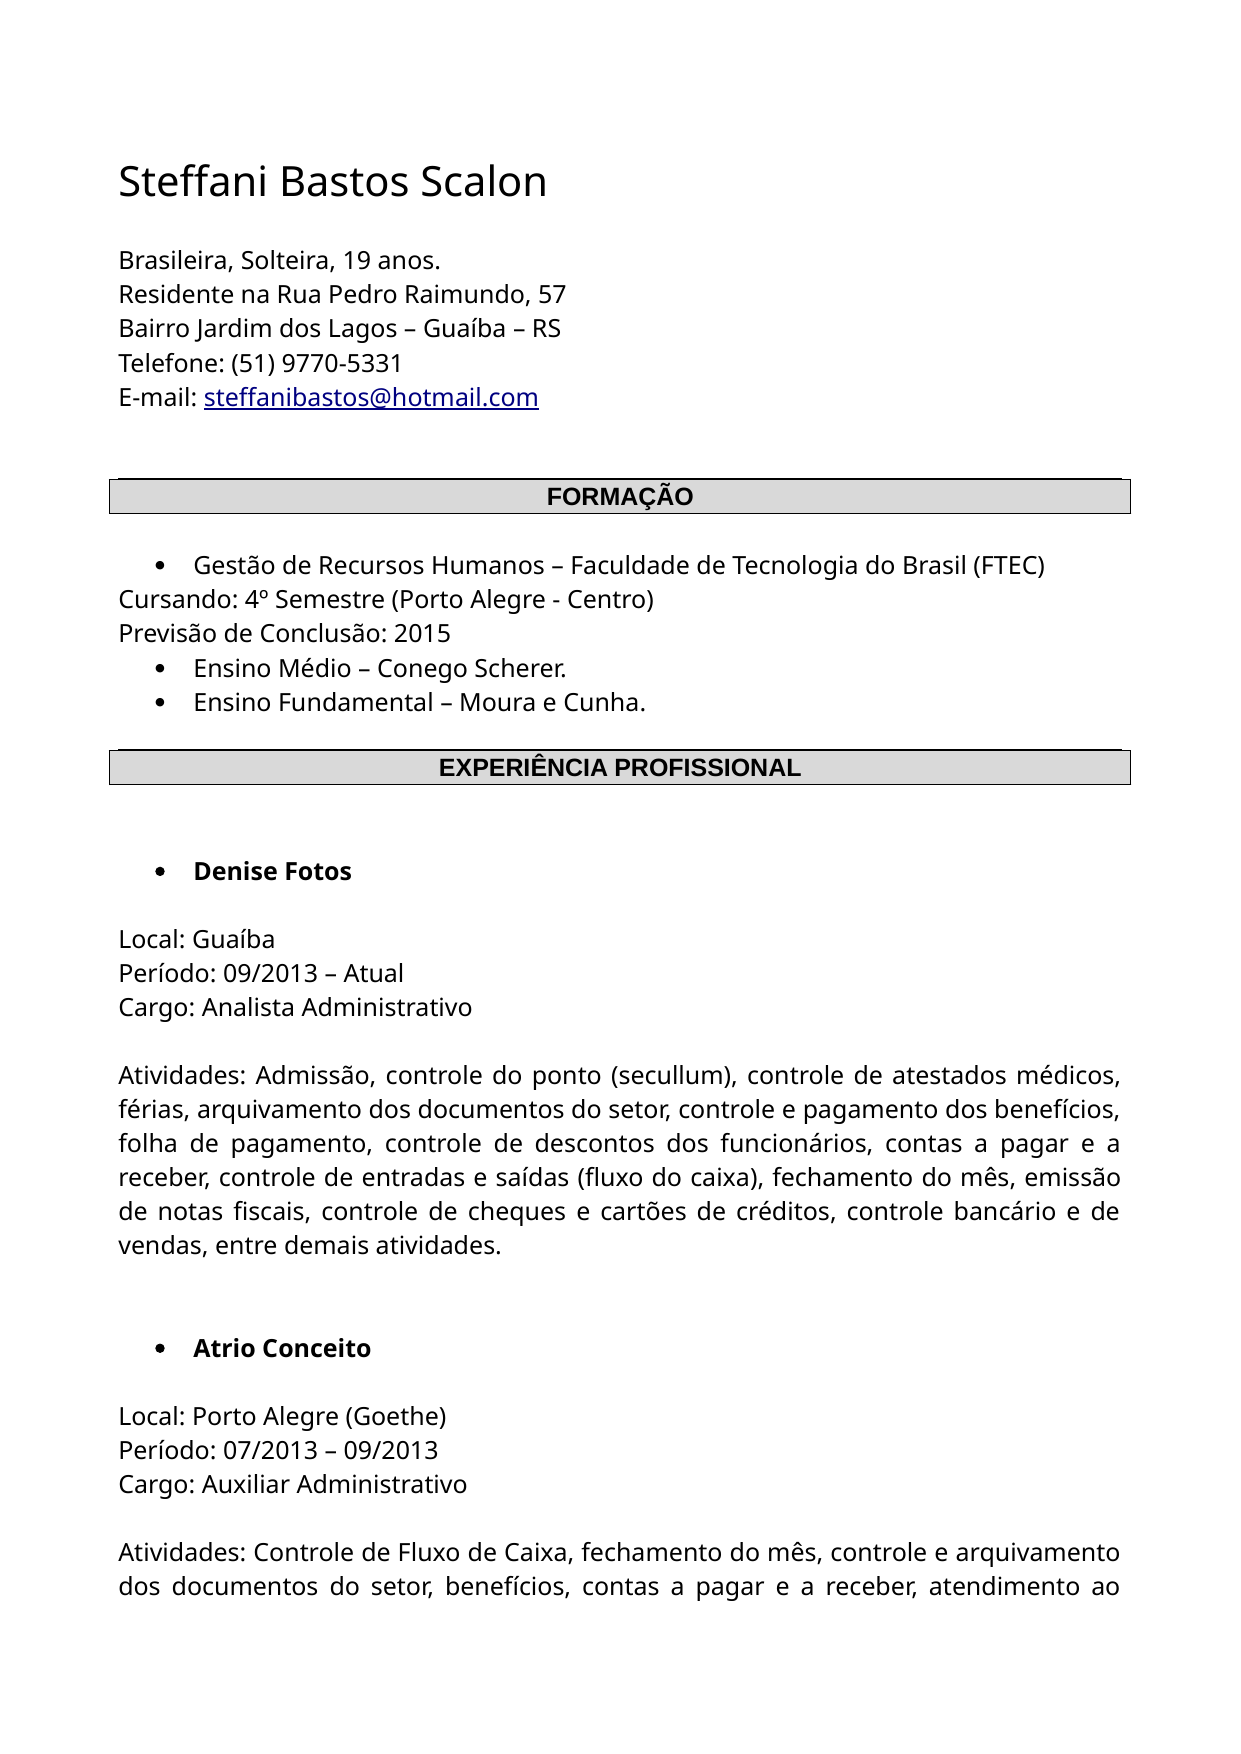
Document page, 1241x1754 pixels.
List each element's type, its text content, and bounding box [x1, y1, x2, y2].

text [118, 1534, 1122, 1603]
text FORMAÇÃO [110, 480, 1130, 513]
text Período: 07/2013 – 09/2013 [118, 1432, 1122, 1466]
text Residente na Rua Pedro Raimundo, 57 [118, 277, 1122, 311]
list Ensino Médio – Conego Scherer. [156, 650, 1122, 684]
text Local: Porto Alegre (Goethe) [118, 1398, 1122, 1432]
text Cursando: 4º Semestre (Porto Alegre - Centro) [118, 582, 1122, 616]
text Local: Guaíba [118, 921, 1122, 956]
text Previsão de Conclusão: 2015 [118, 616, 1122, 650]
text EXPERIÊNCIA PROFISSIONAL [110, 751, 1130, 784]
text Cargo: Analista Administrativo [118, 989, 1122, 1024]
list Gestão de Recursos Humanos – Faculdade de Tecnologia do Brasil (FTEC) [156, 548, 1122, 582]
text Atividades: Admissão, controle do ponto (secullum), controle de atestados médicos, férias, arquivamento dos documentos do setor, controle e pagamento dos benefícios, folha de pagamento, controle de descontos dos funcionários, contas a pagar e a receber, controle de entradas e saídas (fluxo do caixa), fechamento do mês, emissão de notas fiscais, controle de cheques e cartões de créditos, controle bancário e de vendas, entre demais atividades. [118, 1058, 1122, 1262]
text Cargo: Auxiliar Administrativo [118, 1466, 1122, 1501]
list Denise Fotos [156, 853, 1122, 887]
text Bairro Jardim dos Lagos – Guaíba – RS [118, 311, 1122, 345]
text Telefone: (51) 9770-5331 [118, 345, 1122, 379]
text Brasileira, Solteira, 19 anos. [118, 243, 1122, 277]
text E-mail: steffanibastos@hotmail.com [118, 379, 1122, 413]
text Período: 09/2013 – Atual [118, 956, 1122, 989]
list Ensino Fundamental – Moura e Cunha. [156, 684, 1122, 718]
text Steffani Bastos Scalon [118, 152, 1122, 209]
list Atrio Conceito [156, 1330, 1122, 1364]
